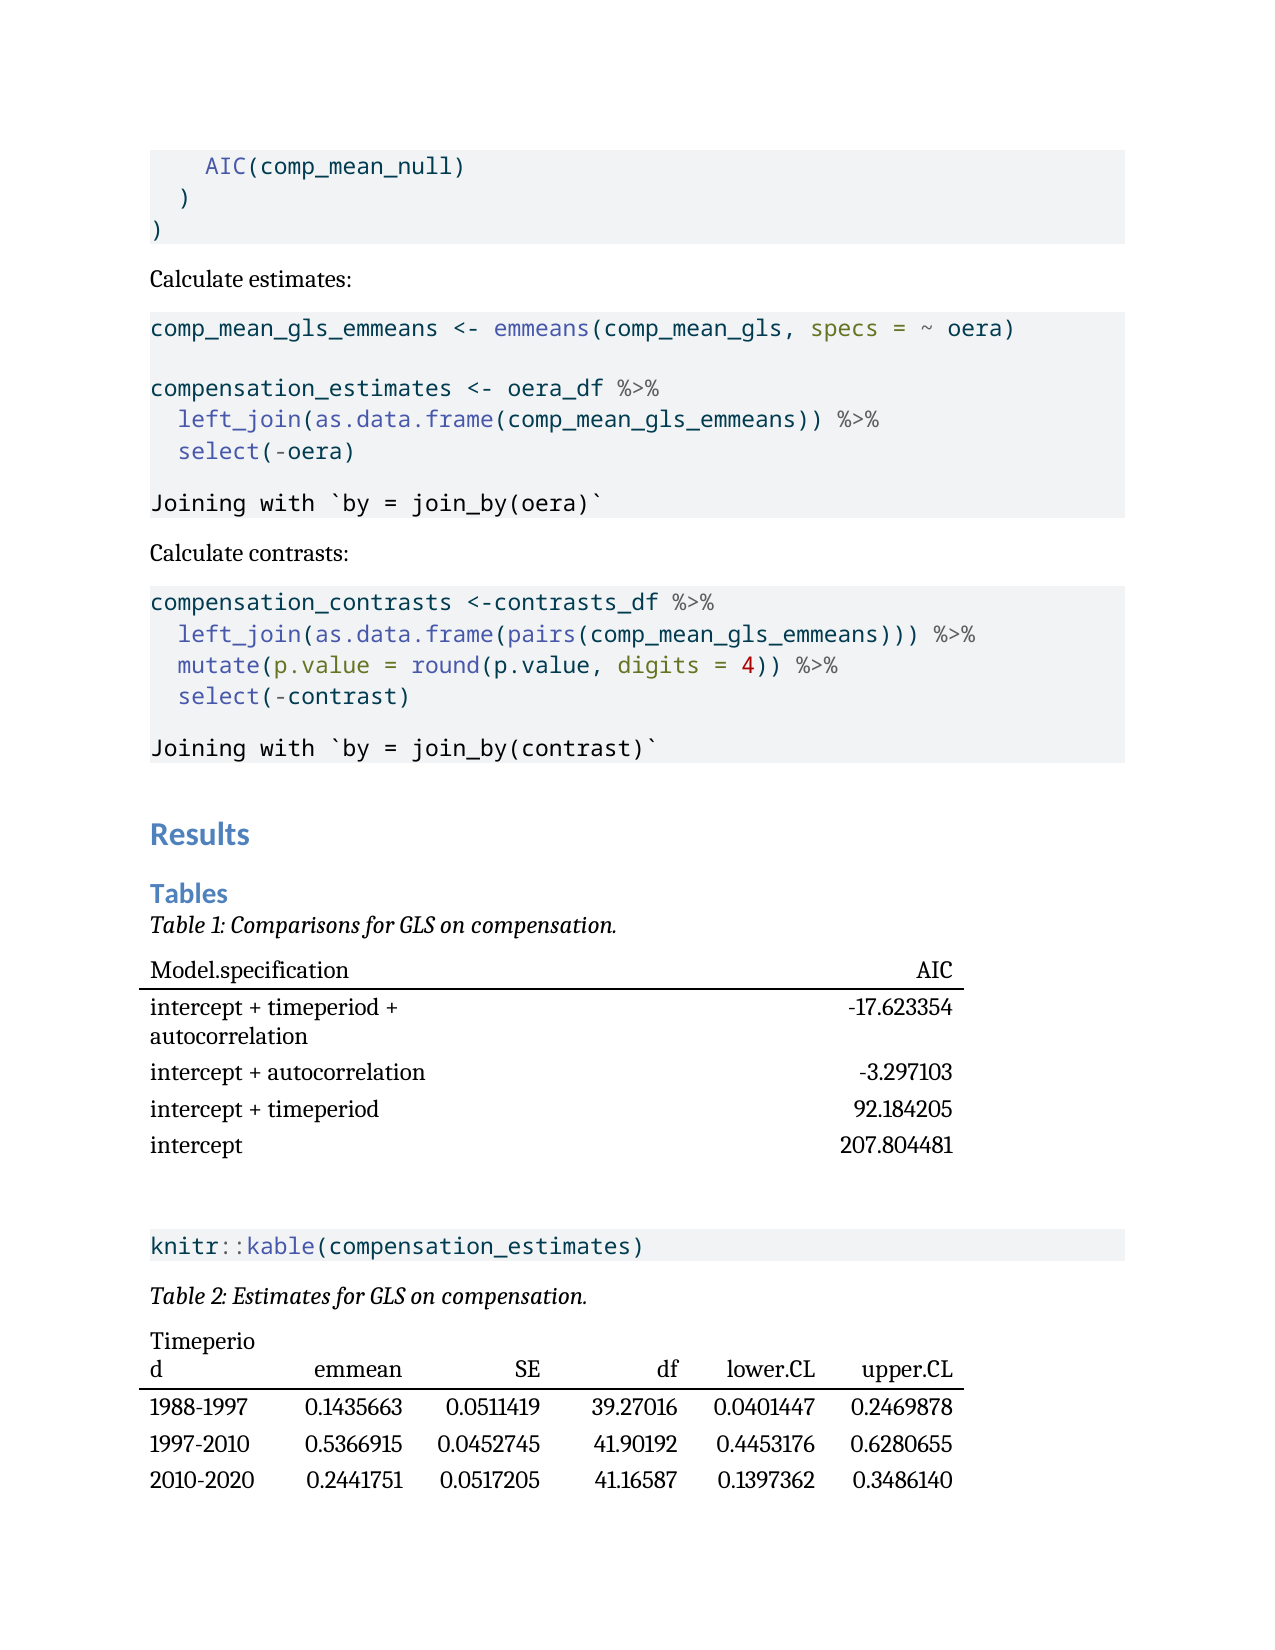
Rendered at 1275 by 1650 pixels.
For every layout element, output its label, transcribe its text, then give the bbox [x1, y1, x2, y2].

text Table 2: Estimates for GLS on compensation. [150, 1282, 1125, 1310]
text knitr::kable(compensation_estimates) [150, 1229, 1125, 1261]
table_cell 92.184205 [551, 1091, 964, 1127]
table_cell intercept + timeperiod + autocorrelation [139, 990, 551, 1054]
subtitle Tables [150, 875, 1125, 911]
table_header Model.specification [139, 952, 551, 988]
table_cell intercept [139, 1127, 551, 1163]
table_cell 0.3486140 [826, 1462, 964, 1498]
table_header SE [414, 1323, 551, 1388]
table_cell -3.297103 [551, 1055, 964, 1091]
table_cell 0.0511419 [414, 1390, 551, 1426]
text Calculate contrasts: [150, 539, 1125, 567]
table_cell 0.5366915 [276, 1426, 414, 1462]
text Table 1: Comparisons for GLS on compensation. [150, 911, 1125, 939]
table_header Timeperiod [139, 1323, 276, 1388]
table_cell 0.0517205 [414, 1462, 551, 1498]
table_header AIC [551, 952, 964, 988]
table_cell 1988-1997 [139, 1390, 276, 1426]
table_cell intercept + timeperiod [139, 1091, 551, 1127]
table_cell 1997-2010 [139, 1426, 276, 1462]
table_cell 0.0401447 [689, 1390, 826, 1426]
table_header lower.CL [689, 1323, 826, 1388]
text compensation_contrasts <-contrasts_df %>% left_join(as.data.frame(pairs(comp_mean_gls_emmeans))) %>% mutate(p.value = round(p.value, digits = 4)) %>% select(-contrast) [150, 586, 1125, 711]
text Joining with `by = join_by(contrast)` [150, 732, 1125, 763]
table_cell 207.804481 [551, 1127, 964, 1163]
table_cell 0.0452745 [414, 1426, 551, 1462]
table_header emmean [276, 1323, 414, 1388]
table_cell 0.1397362 [689, 1462, 826, 1498]
table_cell 0.6280655 [826, 1426, 964, 1462]
subtitle Results [150, 813, 1125, 854]
table_cell 0.1435663 [276, 1390, 414, 1426]
table_cell -17.623354 [551, 990, 964, 1054]
text Joining with `by = join_by(oera)` [150, 487, 1125, 518]
text Calculate estimates: [150, 264, 1125, 293]
table_cell 41.90192 [551, 1426, 689, 1462]
table_header upper.CL [826, 1323, 964, 1388]
table_cell 41.16587 [551, 1462, 689, 1498]
table_cell 39.27016 [551, 1390, 689, 1426]
table_cell 2010-2020 [139, 1462, 276, 1498]
table_header df [551, 1323, 689, 1388]
text comp_mean_gls_emmeans <- emmeans(comp_mean_gls, specs = ~ oera) compensation_estimates <- oera_df %>% left_join(as.data.frame(comp_mean_gls_emmeans)) %>% select(-oera) [150, 312, 1125, 466]
table_cell 0.2441751 [276, 1462, 414, 1498]
table_cell 0.2469878 [826, 1390, 964, 1426]
table_cell 0.4453176 [689, 1426, 826, 1462]
table_cell intercept + autocorrelation [139, 1055, 551, 1091]
